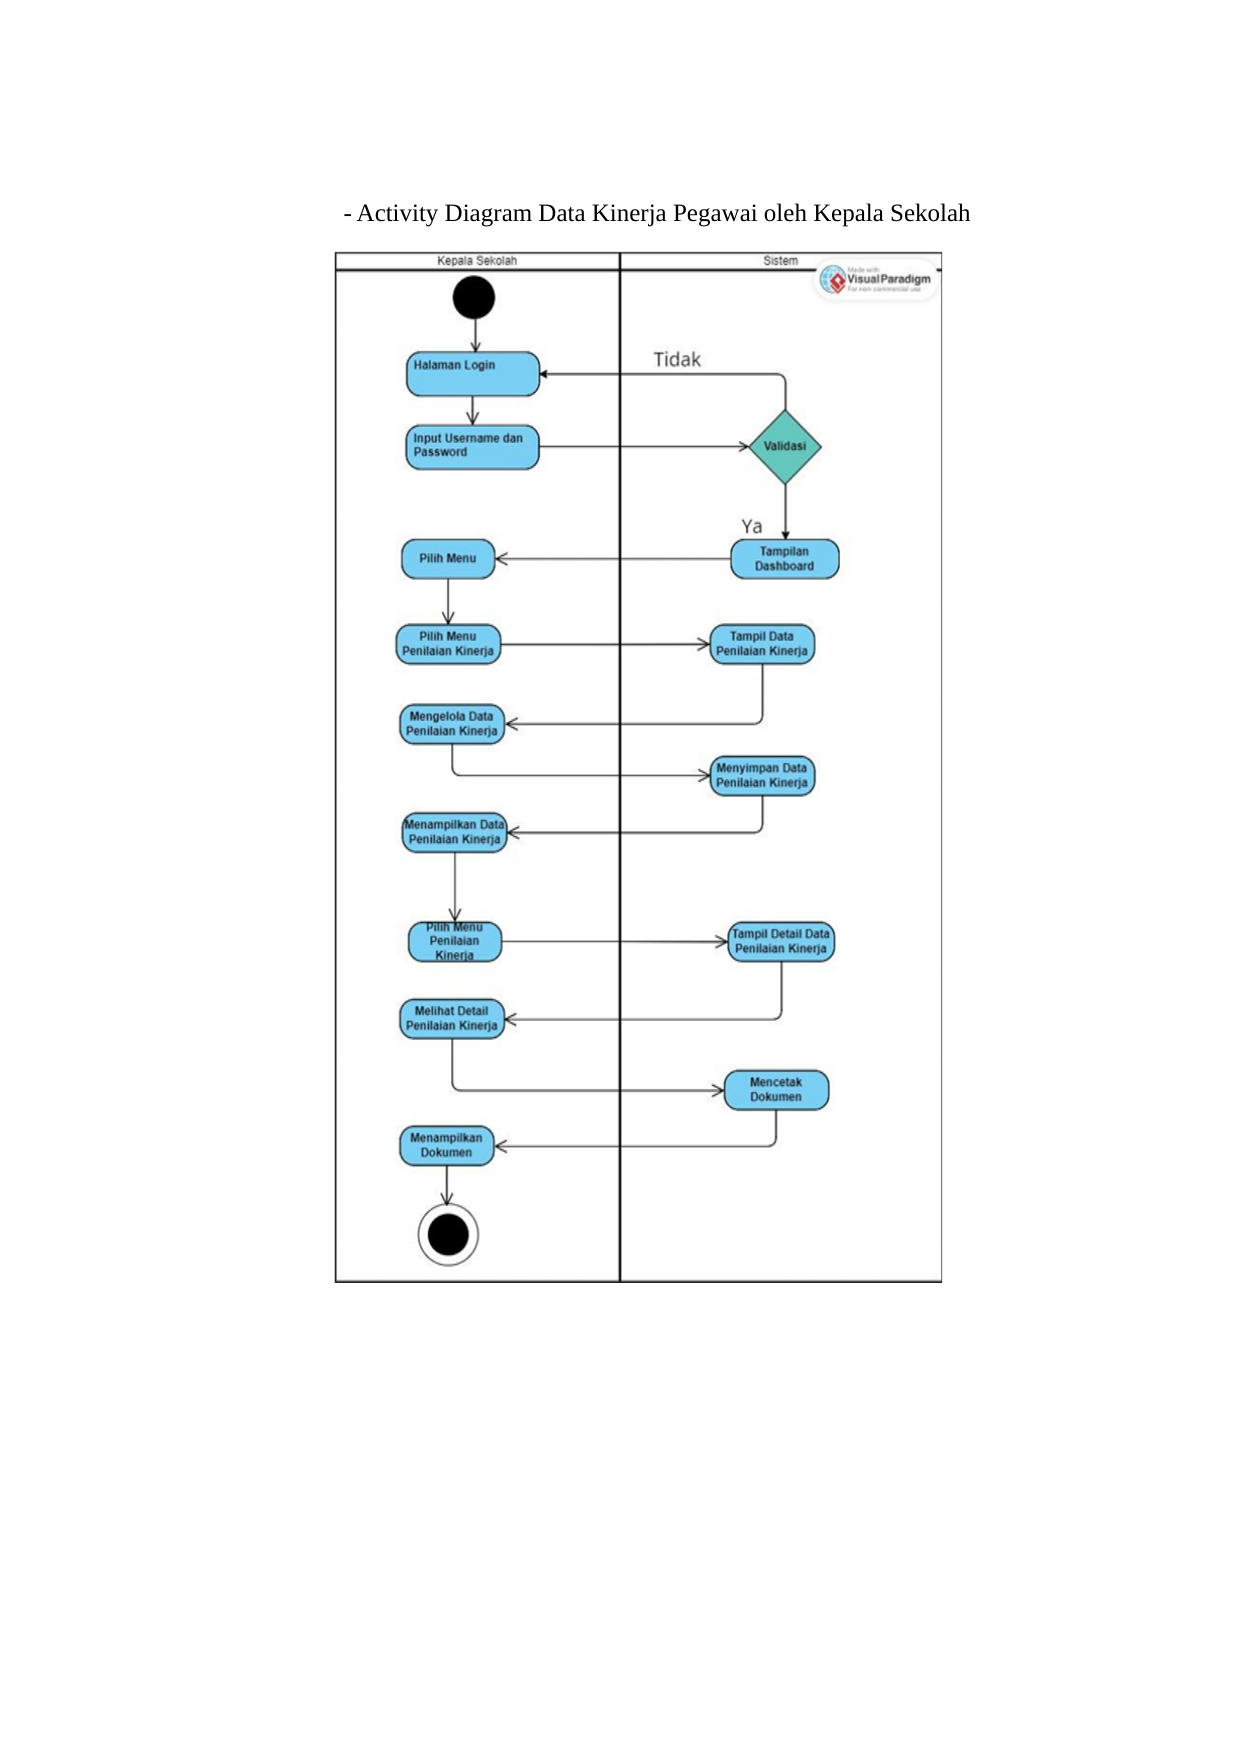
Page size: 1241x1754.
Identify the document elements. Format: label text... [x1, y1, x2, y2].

text - Activity Diagram Data Kinerja Pegawai oleh Kepala Sekolah [224, 198, 1090, 226]
picture [327, 245, 943, 1283]
